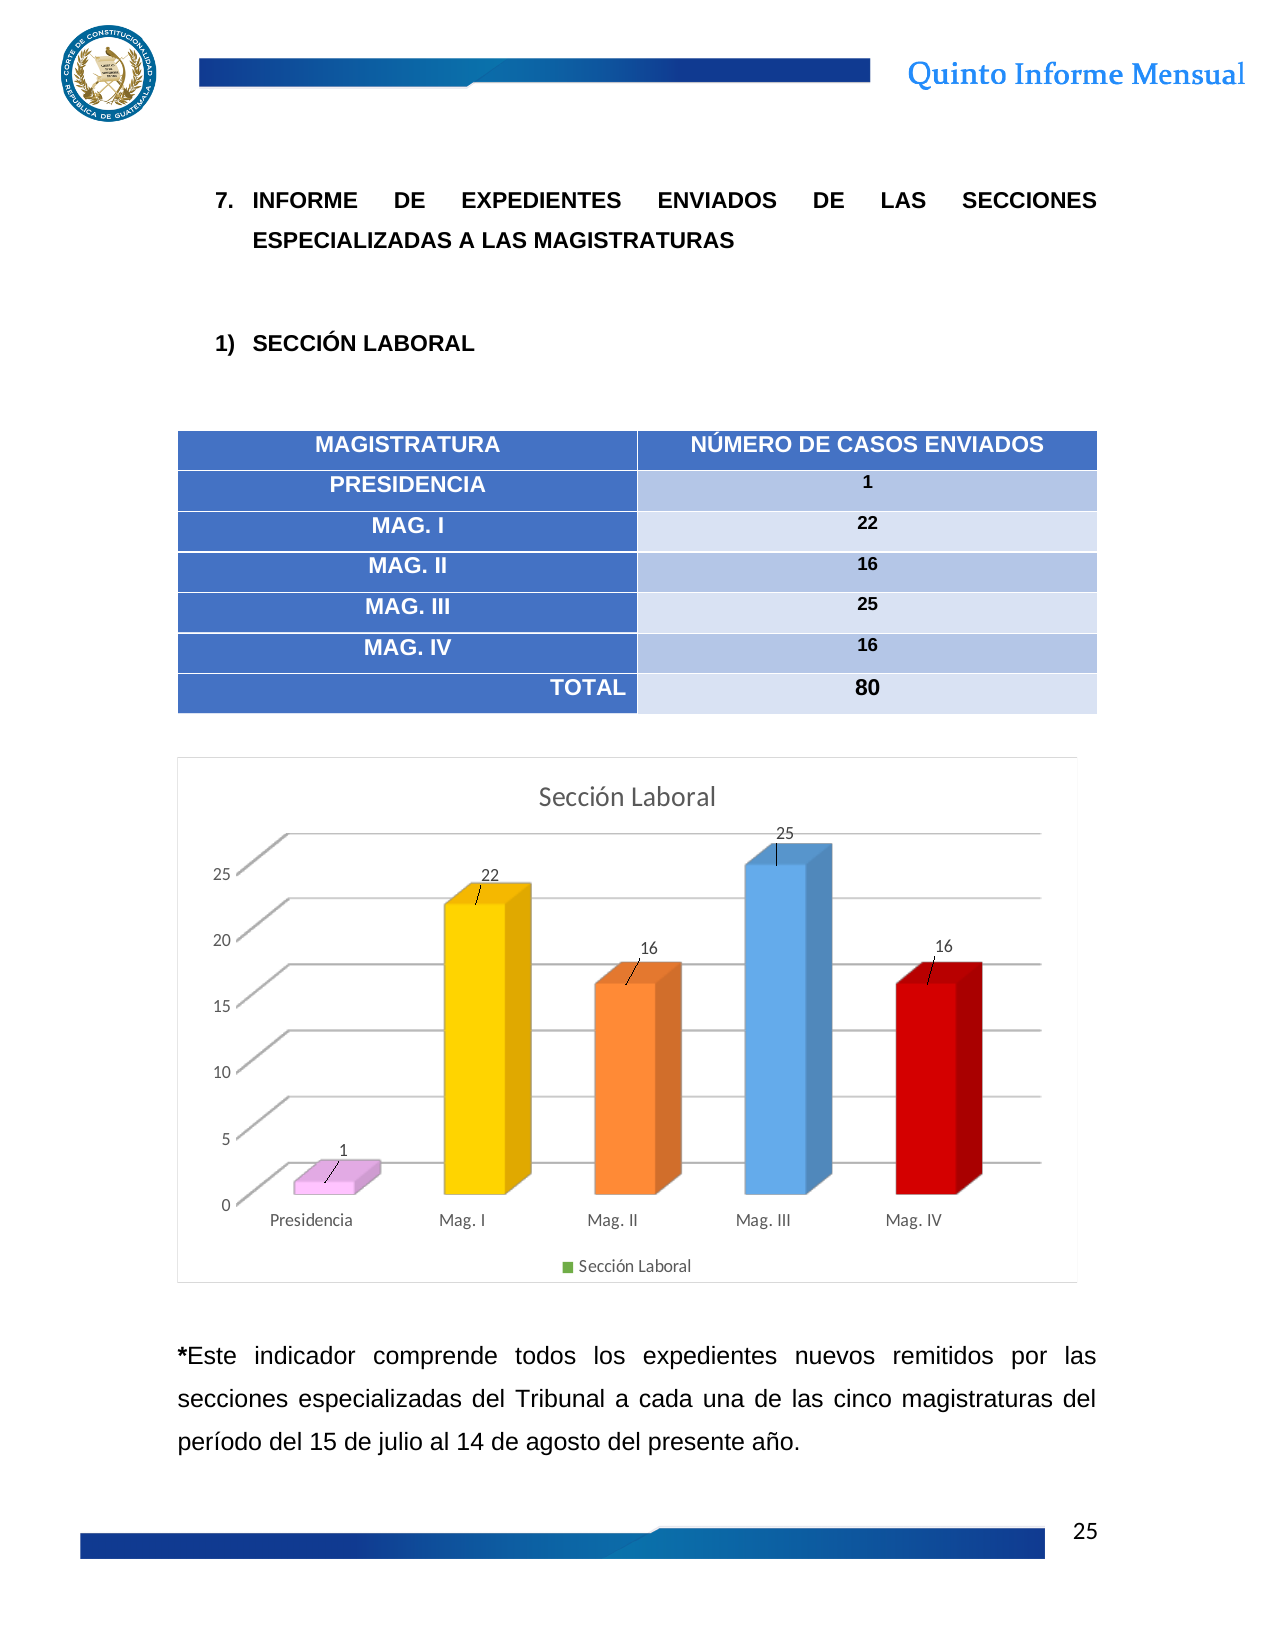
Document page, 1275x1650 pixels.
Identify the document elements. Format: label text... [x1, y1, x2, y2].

table_cell 1 [638, 471, 1097, 511]
picture [0, 1501, 1148, 1591]
text *Este indicador comprende todos los expedientes nuevos remitidos por las secciones especializadas del Tribunal a cada una de las cinco magistraturas del período del 15 de julio al 14 de agosto del presente año. [177, 1341, 1098, 1456]
table_cell MAG. IV [178, 634, 637, 673]
table_header NÚMERO DE CASOS ENVIADOS [638, 431, 1097, 470]
table_cell 80 [638, 674, 1097, 713]
table_cell 22 [638, 512, 1097, 551]
list SECCIÓN LABORAL [215, 330, 1098, 356]
picture [134, 100, 142, 108]
picture [76, 40, 83, 47]
table_cell 25 [638, 593, 1097, 632]
table_header MAGISTRATURA [178, 431, 637, 470]
picture [72, 38, 144, 110]
table_cell PRESIDENCIA [178, 471, 637, 511]
table_cell MAG. I [178, 512, 637, 551]
table_cell TOTAL [178, 674, 637, 713]
picture [146, 58, 152, 75]
table_cell 16 [638, 634, 1097, 673]
list INFORME DE EXPEDIENTES ENVIADOS DE LAS SECCIONES ESPECIALIZADAS A LAS MAGISTRATURAS [215, 187, 1098, 253]
picture [67, 85, 72, 93]
table_cell MAG. II [178, 553, 637, 592]
table_cell MAG. III [178, 593, 637, 632]
picture [0, 25, 1275, 126]
table_cell 16 [638, 553, 1097, 592]
